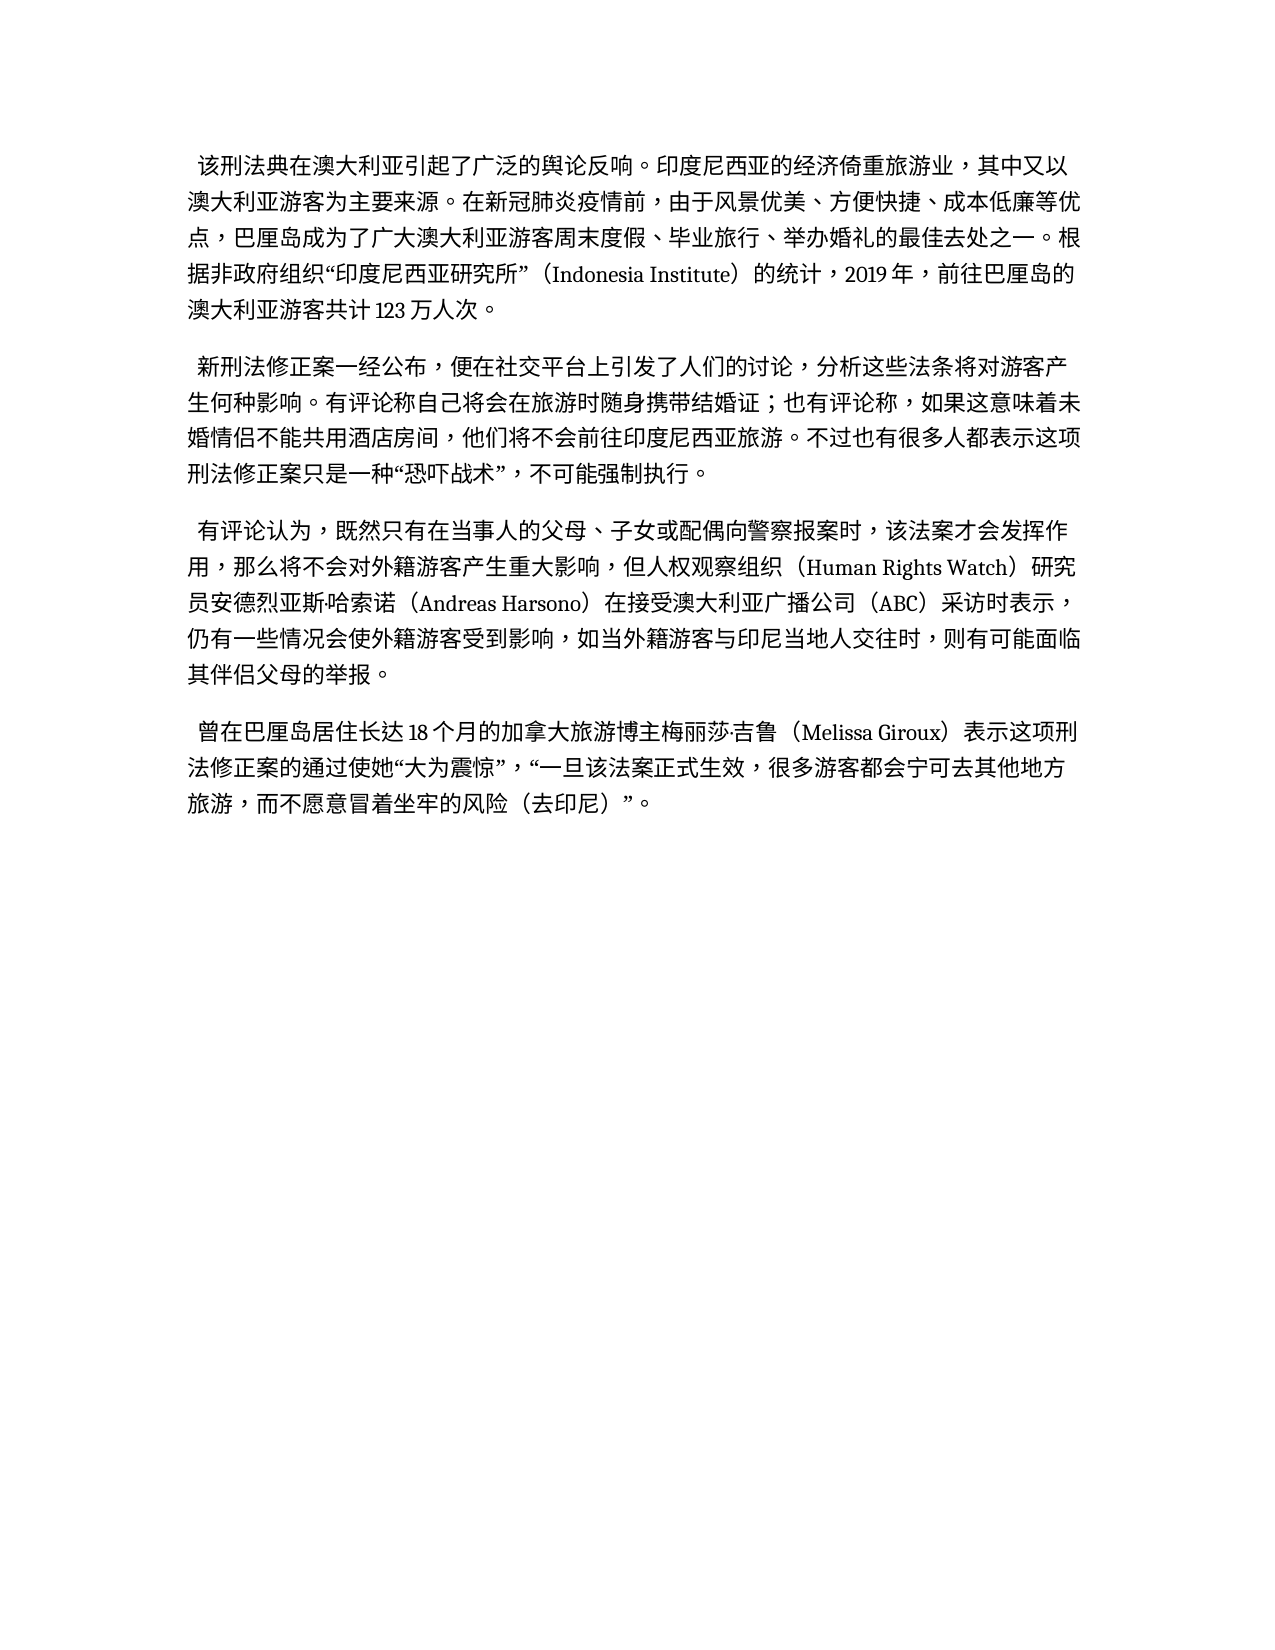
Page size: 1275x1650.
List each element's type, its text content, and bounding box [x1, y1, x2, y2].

text 新刑法修正案一经公布，便在社交平台上引发了人们的讨论，分析这些法条将对游客产生何种影响。有评论称自己将会在旅游时随身携带结婚证；也有评论称，如果这意味着未婚情侣不能共用酒店房间，他们将不会前往印度尼西亚旅游。不过也有很多人都表示这项刑法修正案只是一种“恐吓战术”，不可能强制执行。 [187, 351, 1087, 489]
text 曾在巴厘岛居住长达18个月的加拿大旅游博主梅丽莎·吉鲁（Melissa Giroux）表示这项刑法修正案的通过使她“大为震惊”，“一旦该法案正式生效，很多游客都会宁可去其他地方旅游，而不愿意冒着坐牢的风险（去印尼）”。 [187, 716, 1087, 819]
text 该刑法典在澳大利亚引起了广泛的舆论反响。印度尼西亚的经济倚重旅游业，其中又以澳大利亚游客为主要来源。在新冠肺炎疫情前，由于风景优美、方便快捷、成本低廉等优点，巴厘岛成为了广大澳大利亚游客周末度假、毕业旅行、举办婚礼的最佳去处之一。根据非政府组织“印度尼西亚研究所”（Indonesia Institute）的统计，2019年，前往巴厘岛的澳大利亚游客共计123万人次。 [187, 150, 1087, 325]
text 有评论认为，既然只有在当事人的父母、子女或配偶向警察报案时，该法案才会发挥作用，那么将不会对外籍游客产生重大影响，但人权观察组织（Human Rights Watch）研究员安德烈亚斯·哈索诺（Andreas Harsono）在接受澳大利亚广播公司（ABC）采访时表示，仍有一些情况会使外籍游客受到影响，如当外籍游客与印尼当地人交往时，则有可能面临其伴侣父母的举报。 [187, 515, 1087, 690]
